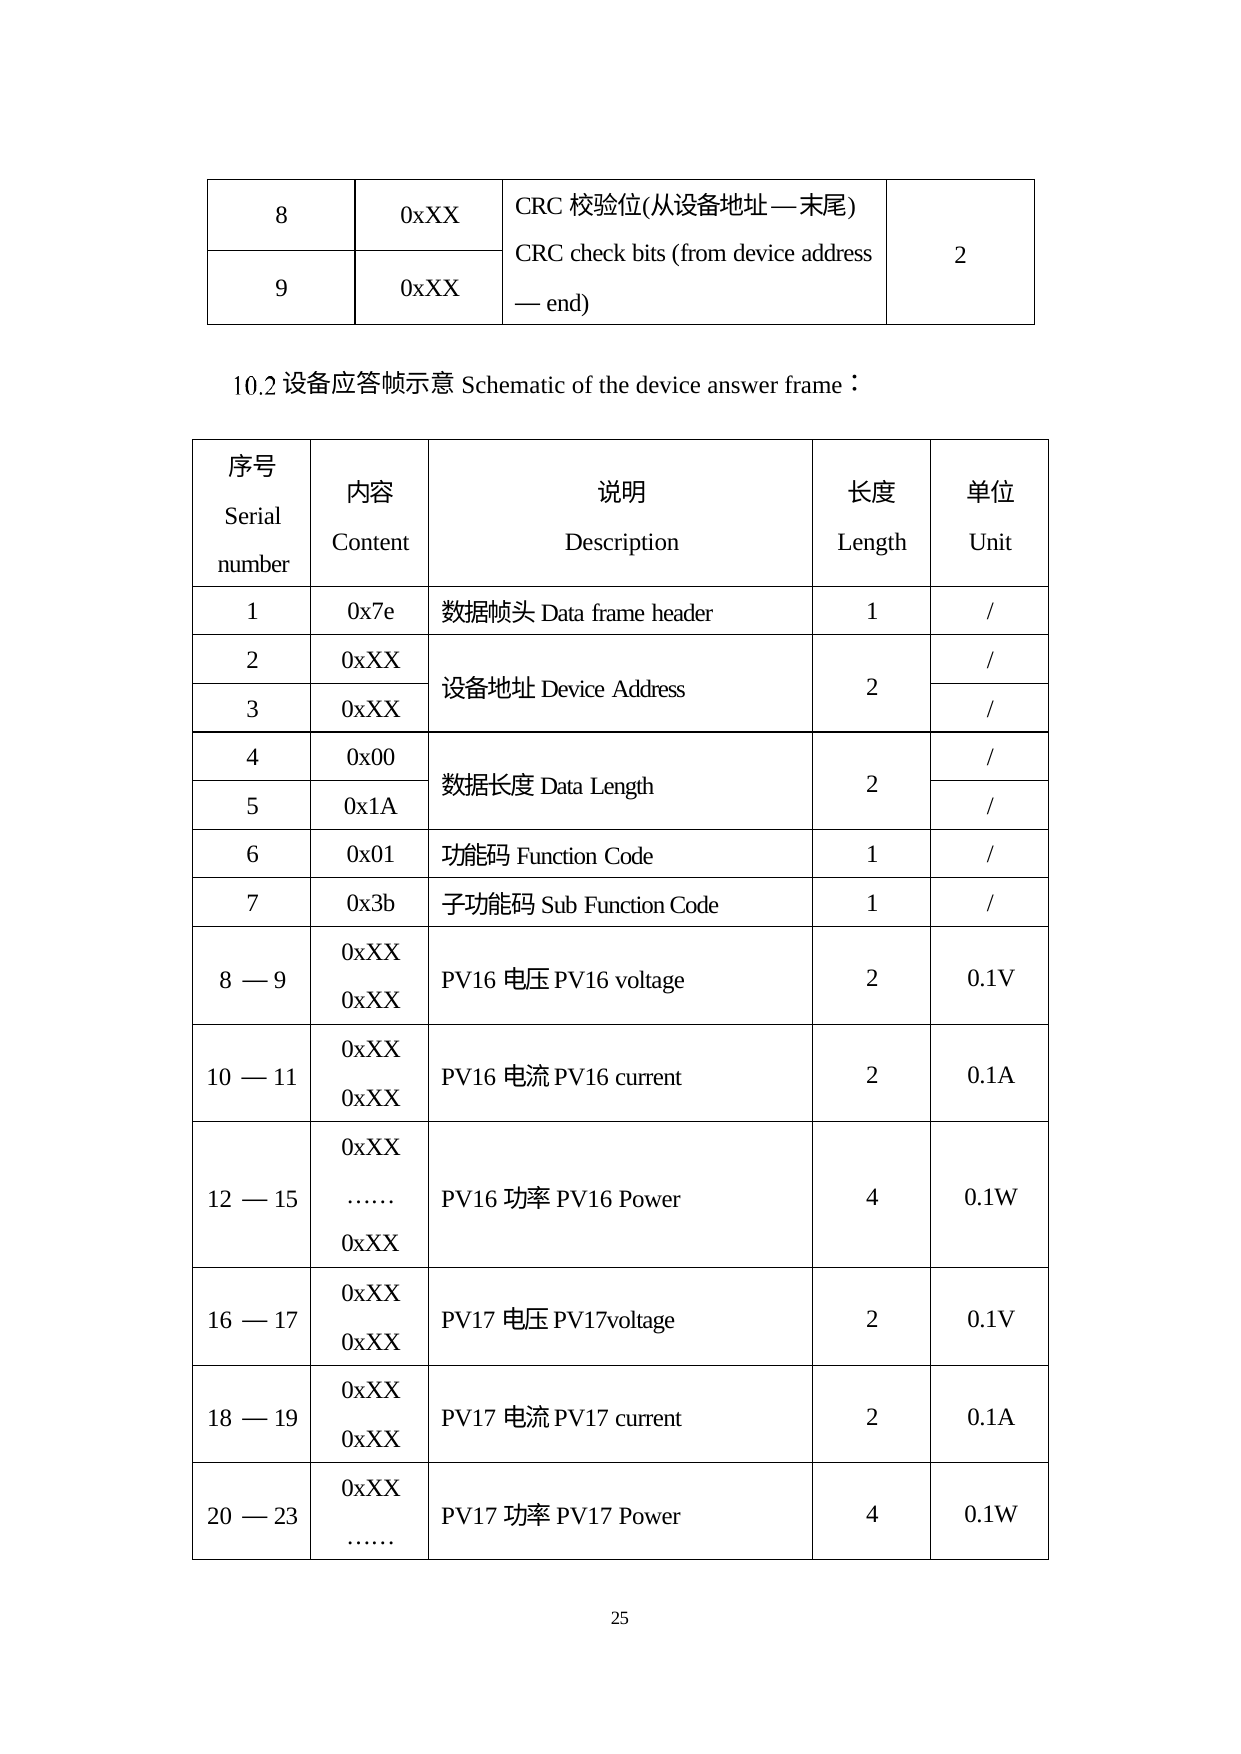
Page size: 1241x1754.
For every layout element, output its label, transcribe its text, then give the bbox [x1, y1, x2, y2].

table_cell 2 [813, 1025, 930, 1121]
table_cell 功能码 Function Code [429, 830, 812, 877]
table_cell 0xXX …… [311, 1463, 428, 1559]
table_cell 0.1V [931, 927, 1048, 1023]
table_cell / [931, 878, 1048, 926]
table_cell / [931, 587, 1048, 634]
table_cell / [931, 684, 1048, 731]
table_header 8 [208, 180, 354, 249]
table_cell 子功能码 Sub Function Code [429, 878, 812, 926]
table_cell 0x1A [311, 781, 428, 829]
table_cell 0xXX 0xXX [311, 1366, 428, 1462]
table_cell 5 [193, 781, 310, 829]
table_header 长度 Length [813, 440, 930, 586]
table_cell 0xXX 0xXX [311, 927, 428, 1023]
table_cell 4 [813, 1463, 930, 1559]
table_cell 12 — 15 [193, 1122, 310, 1267]
table_cell 8 — 9 [193, 927, 310, 1023]
table_cell PV17 电压 PV17voltage [429, 1268, 812, 1364]
table_cell 0x01 [311, 830, 428, 877]
text 设备应答帧示意 Schematic of the device answer frame： [235, 366, 1223, 402]
table_cell 4 [813, 1122, 930, 1267]
table_cell 0xXX [311, 684, 428, 731]
table_cell 0.1W [931, 1122, 1048, 1267]
table_header 0xXX [356, 180, 502, 249]
table_cell 数据帧头 Data frame header [429, 587, 812, 634]
table_cell 2 [813, 733, 930, 829]
table_cell 18 — 19 [193, 1366, 310, 1462]
table_cell 0x7e [311, 587, 428, 634]
table_header 内容 Content [311, 440, 428, 586]
table_cell 0x3b [311, 878, 428, 926]
table_cell 0xXX 0xXX [311, 1025, 428, 1121]
table_cell / [931, 733, 1048, 780]
table_cell 2 [813, 1268, 930, 1364]
table_cell 10 — 11 [193, 1025, 310, 1121]
table_cell 0xXX [311, 635, 428, 683]
table_header 2 [887, 180, 1034, 324]
table_cell 0.1A [931, 1366, 1048, 1462]
table_cell 0x00 [311, 733, 428, 780]
table_cell 0xXX 0xXX [311, 1268, 428, 1364]
table_cell / [931, 781, 1048, 829]
table_cell 20 — 23 [193, 1463, 310, 1559]
table_cell 数据长度 Data Length [429, 733, 812, 829]
table_cell 6 [193, 830, 310, 877]
table_cell 0.1A [931, 1025, 1048, 1121]
table_cell PV16 电流 PV16 current [429, 1025, 812, 1121]
table_header CRC 校验位(从设备地址 — 末尾) CRC check bits (from device address — end) [503, 180, 886, 324]
table_cell 2 [813, 635, 930, 731]
table_cell 1 [813, 830, 930, 877]
table_cell 3 [193, 684, 310, 731]
table_cell 2 [813, 927, 930, 1023]
table_cell / [931, 830, 1048, 877]
table_cell 0xXX …… 0xXX [311, 1122, 428, 1267]
table_cell 1 [193, 587, 310, 634]
picture [234, 376, 275, 395]
table_cell 0.1W [931, 1463, 1048, 1559]
table_cell PV16 电压 PV16 voltage [429, 927, 812, 1023]
table_cell 设备地址 Device Address [429, 635, 812, 731]
table_cell 2 [193, 635, 310, 683]
table_cell 2 [813, 1366, 930, 1462]
table_cell 0.1V [931, 1268, 1048, 1364]
table_cell / [931, 635, 1048, 683]
table_header 单位 Unit [931, 440, 1048, 586]
table_cell 7 [193, 878, 310, 926]
table_cell PV16 功率 PV16 Power [429, 1122, 812, 1267]
table_cell PV17 功率 PV17 Power [429, 1463, 812, 1559]
table_cell 9 [208, 251, 354, 324]
table_header 序号 Serial number [193, 440, 310, 586]
table_cell PV17 电流 PV17 current [429, 1366, 812, 1462]
table_cell 4 [193, 733, 310, 780]
table_cell 16 — 17 [193, 1268, 310, 1364]
table_cell 1 [813, 878, 930, 926]
table_header 说明 Description [429, 440, 812, 586]
table_cell 0xXX [356, 251, 502, 324]
table_cell 1 [813, 587, 930, 634]
